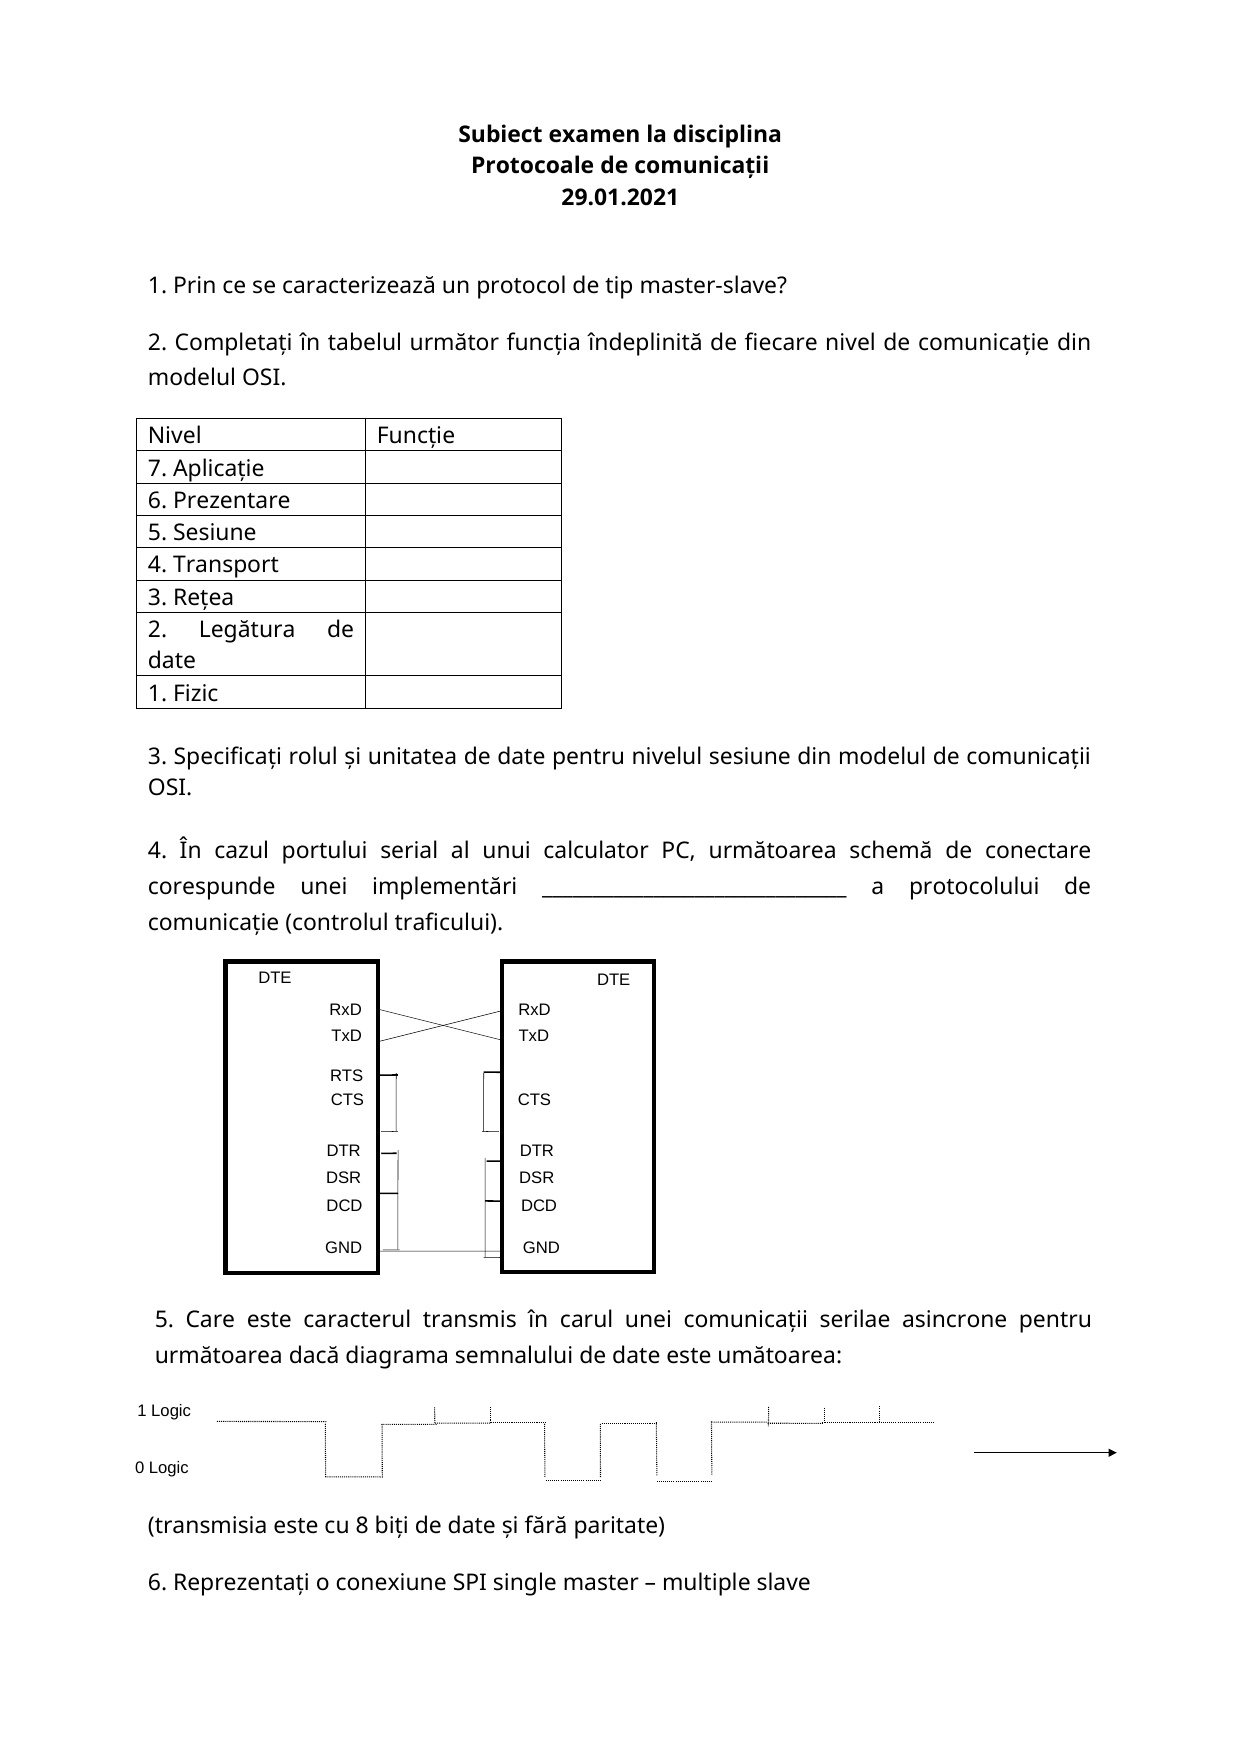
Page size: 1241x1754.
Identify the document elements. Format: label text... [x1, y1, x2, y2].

table_cell 3. Rețea [137, 581, 365, 612]
table_cell [366, 676, 561, 708]
text 5. Care este caracterul transmis în carul unei comunicații serilae asincrone pentru următoarea dacă diagrama semnalului de date este umătoarea: [154, 1303, 1093, 1370]
text 3. Specificați rolul și unitatea de date pentru nivelul sesiune din modelul de comunicații OSI. [148, 740, 1093, 802]
list 2. Completați în tabelul următor funcția îndeplinită de fiecare nivel de comunicație din modelul OSI. [148, 325, 1093, 393]
text Subiect examen la disciplina [148, 118, 1093, 149]
text 6. Reprezentați o conexiune SPI single master – multiple slave [148, 1566, 1093, 1597]
text (transmisia este cu 8 biți de date și fără paritate) [148, 1509, 1093, 1541]
table_cell 2. Legătura de date [137, 613, 365, 675]
table_cell 5. Sesiune [137, 516, 365, 547]
text Protocoale de comunicații [148, 149, 1093, 181]
table_header Funcție [366, 419, 561, 450]
table_cell [366, 484, 561, 515]
table_cell [366, 516, 561, 547]
table_cell [366, 451, 561, 483]
table_cell [366, 581, 561, 612]
table_cell 1. Fizic [137, 676, 365, 708]
text 4. În cazul portului serial al unui calculator PC, următoarea schemă de conectare corespunde unei implementări ______________________________ a protocolului de comunicație (controlul traficului). [148, 834, 1093, 937]
text 29.01.2021 [148, 181, 1093, 212]
text 1. Prin ce se caracterizează un protocol de tip master-slave? [148, 269, 1093, 300]
table_cell 7. Aplicație [137, 451, 365, 483]
table_header Nivel [137, 419, 365, 450]
table_cell [366, 613, 561, 675]
table_cell 4. Transport [137, 548, 365, 579]
table_cell [366, 548, 561, 579]
table_cell 6. Prezentare [137, 484, 365, 515]
